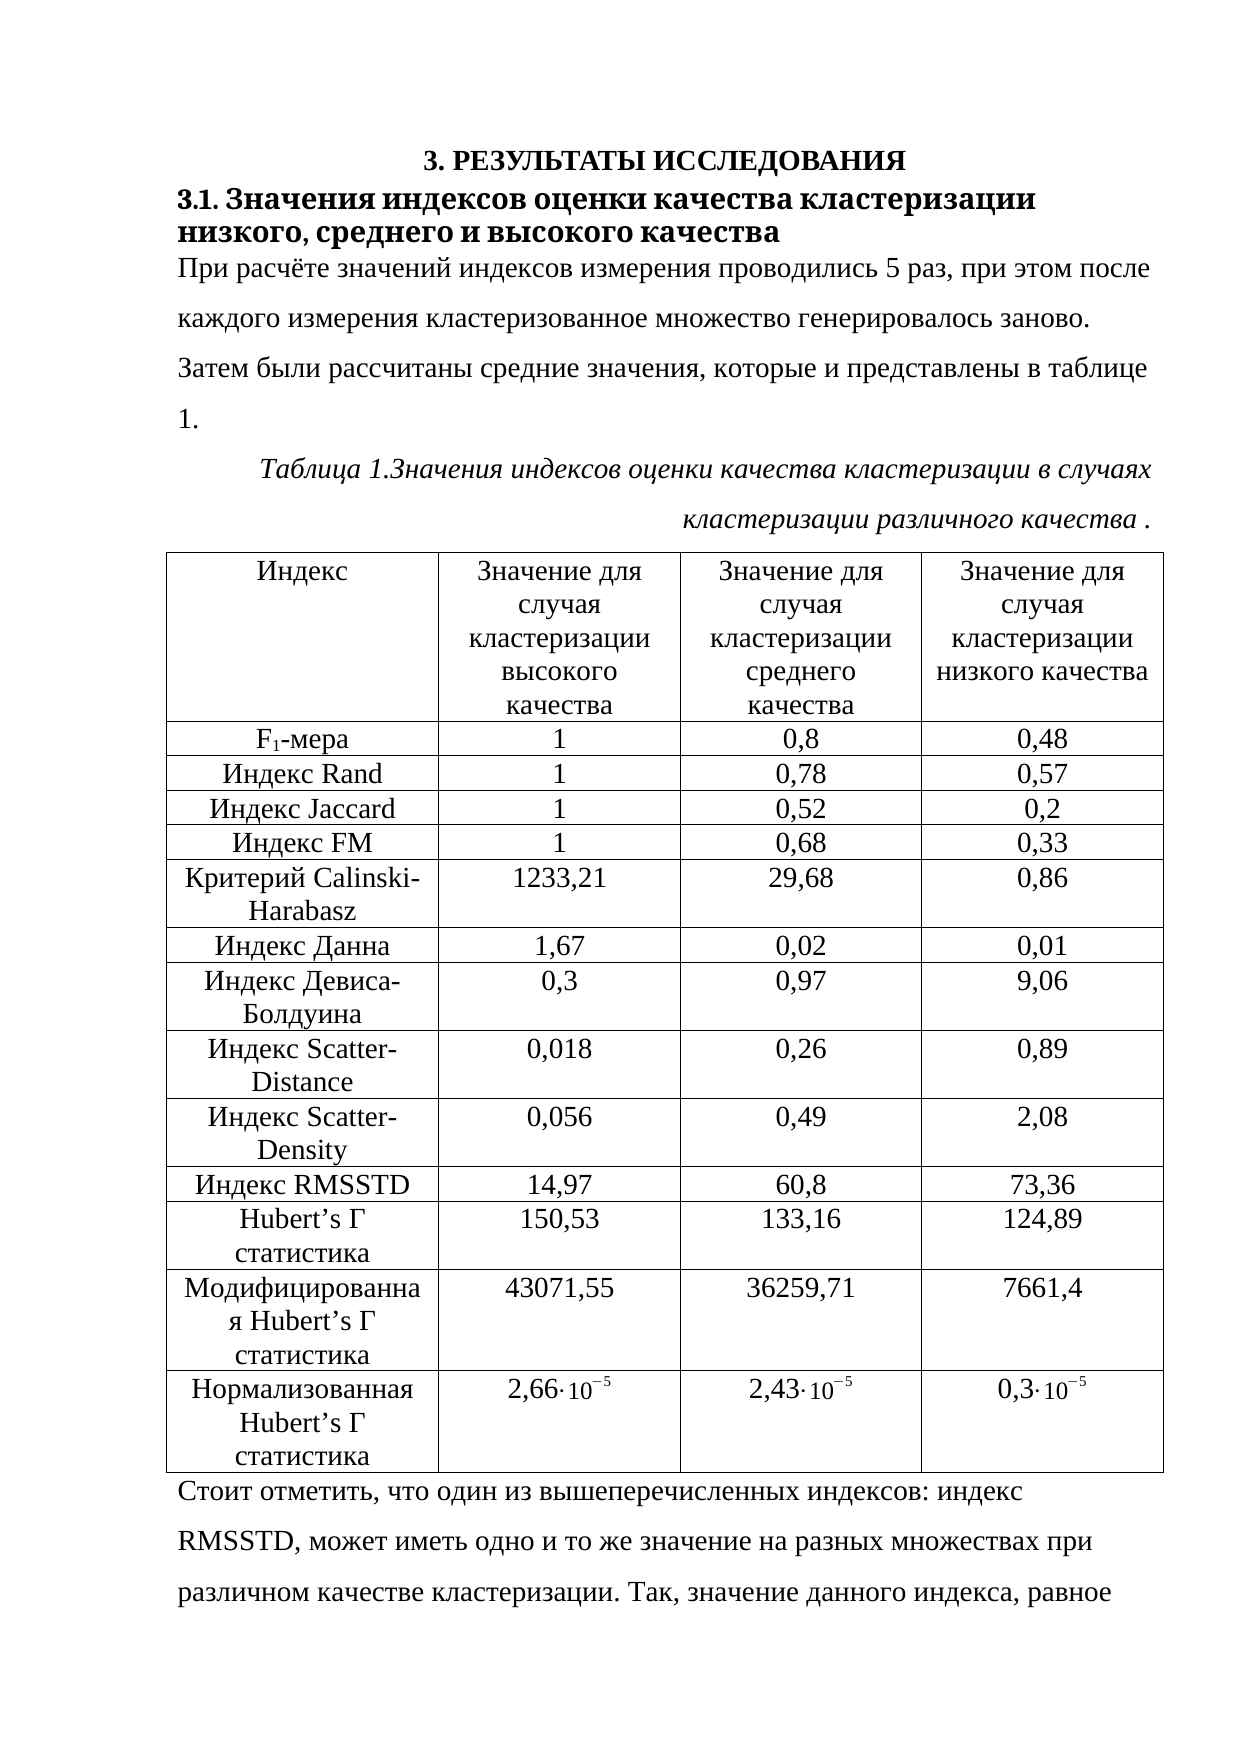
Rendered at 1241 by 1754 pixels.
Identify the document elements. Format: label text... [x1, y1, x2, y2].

table_cell 0,68 [681, 825, 921, 859]
table_cell Нормализованная Hubert’s Г статистика [167, 1371, 438, 1472]
table_header Значение для случая кластеризации низкого качества [922, 553, 1163, 721]
table_cell 2,43 [681, 1371, 921, 1472]
table_cell 14,97 [439, 1167, 680, 1201]
text При расчёте значений индексов измерения проводились 5 раз, при этом после каждого измерения кластеризованное множество генерировалось заново. Затем были рассчитаны средние значения, которые и представлены в таблице 1. [177, 250, 1152, 434]
table_cell 0,97 [681, 963, 921, 1030]
table_cell 60,8 [681, 1167, 921, 1201]
table_cell 1233,21 [439, 860, 680, 927]
text Таблица 1.Значения индексов оценки качества кластеризации в случаях кластеризации различного качества . [177, 451, 1152, 535]
table_cell Индекс Scatter-Distance [167, 1031, 438, 1098]
table_cell 2,08 [922, 1099, 1163, 1166]
table_cell 1 [439, 825, 680, 859]
table_cell 29,68 [681, 860, 921, 927]
table_cell 7661,4 [922, 1270, 1163, 1370]
table_cell 0,86 [922, 860, 1163, 927]
table_cell 1 [439, 756, 680, 790]
table_cell 2,66 [439, 1371, 680, 1472]
table_cell Индекс Jaccard [167, 791, 438, 824]
table_header Значение для случая кластеризации высокого качества [439, 553, 680, 721]
table_cell 73,36 [922, 1167, 1163, 1201]
table_cell 1 [439, 791, 680, 824]
table_cell 0,57 [922, 756, 1163, 790]
table_cell Индекс RMSSTD [167, 1167, 438, 1201]
table_cell 1,67 [439, 928, 680, 962]
table_cell Индекс Девиса-Болдуина [167, 963, 438, 1030]
table_cell 0,056 [439, 1099, 680, 1166]
table_cell 36259,71 [681, 1270, 921, 1370]
table_cell 0,8 [681, 722, 921, 755]
table_header Индекс [167, 553, 438, 721]
table_cell 0,33 [922, 825, 1163, 859]
table_cell 9,06 [922, 963, 1163, 1030]
table_cell 0,3 [439, 963, 680, 1030]
table_cell 150,53 [439, 1202, 680, 1269]
table_cell 0,89 [922, 1031, 1163, 1098]
table_cell Индекс Scatter-Density [167, 1099, 438, 1166]
table_cell Hubert’s Г статистика [167, 1202, 438, 1269]
table_cell 1 [439, 722, 680, 755]
table_cell 0,2 [922, 791, 1163, 824]
table_cell 43071,55 [439, 1270, 680, 1370]
subtitle 3.1. Значения индексов оценки качества кластеризации низкого, среднего и высокого качества [177, 183, 1152, 250]
table_cell 133,16 [681, 1202, 921, 1269]
table_cell 0,26 [681, 1031, 921, 1098]
table_cell Индекс Rand [167, 756, 438, 790]
table_header Значение для случая кластеризации среднего качества [681, 553, 921, 721]
table_cell 0,018 [439, 1031, 680, 1098]
table_cell 0,02 [681, 928, 921, 962]
table_cell Индекс FM [167, 825, 438, 859]
table_cell 0,78 [681, 756, 921, 790]
table_cell Индекс Данна [167, 928, 438, 962]
table_cell 0,3 [922, 1371, 1163, 1472]
table_cell 124,89 [922, 1202, 1163, 1269]
subtitle 3. РЕЗУЛЬТАТЫ ИССЛЕДОВАНИЯ [177, 143, 1152, 177]
table_cell F1-мера [167, 722, 438, 755]
table_cell Критерий Calinski-Harabasz [167, 860, 438, 927]
table_cell 0,01 [922, 928, 1163, 962]
table_cell 0,49 [681, 1099, 921, 1166]
table_cell Модифицированная Hubert’s Г статистика [167, 1270, 438, 1370]
table_cell 0,48 [922, 722, 1163, 755]
table_cell 0,52 [681, 791, 921, 824]
